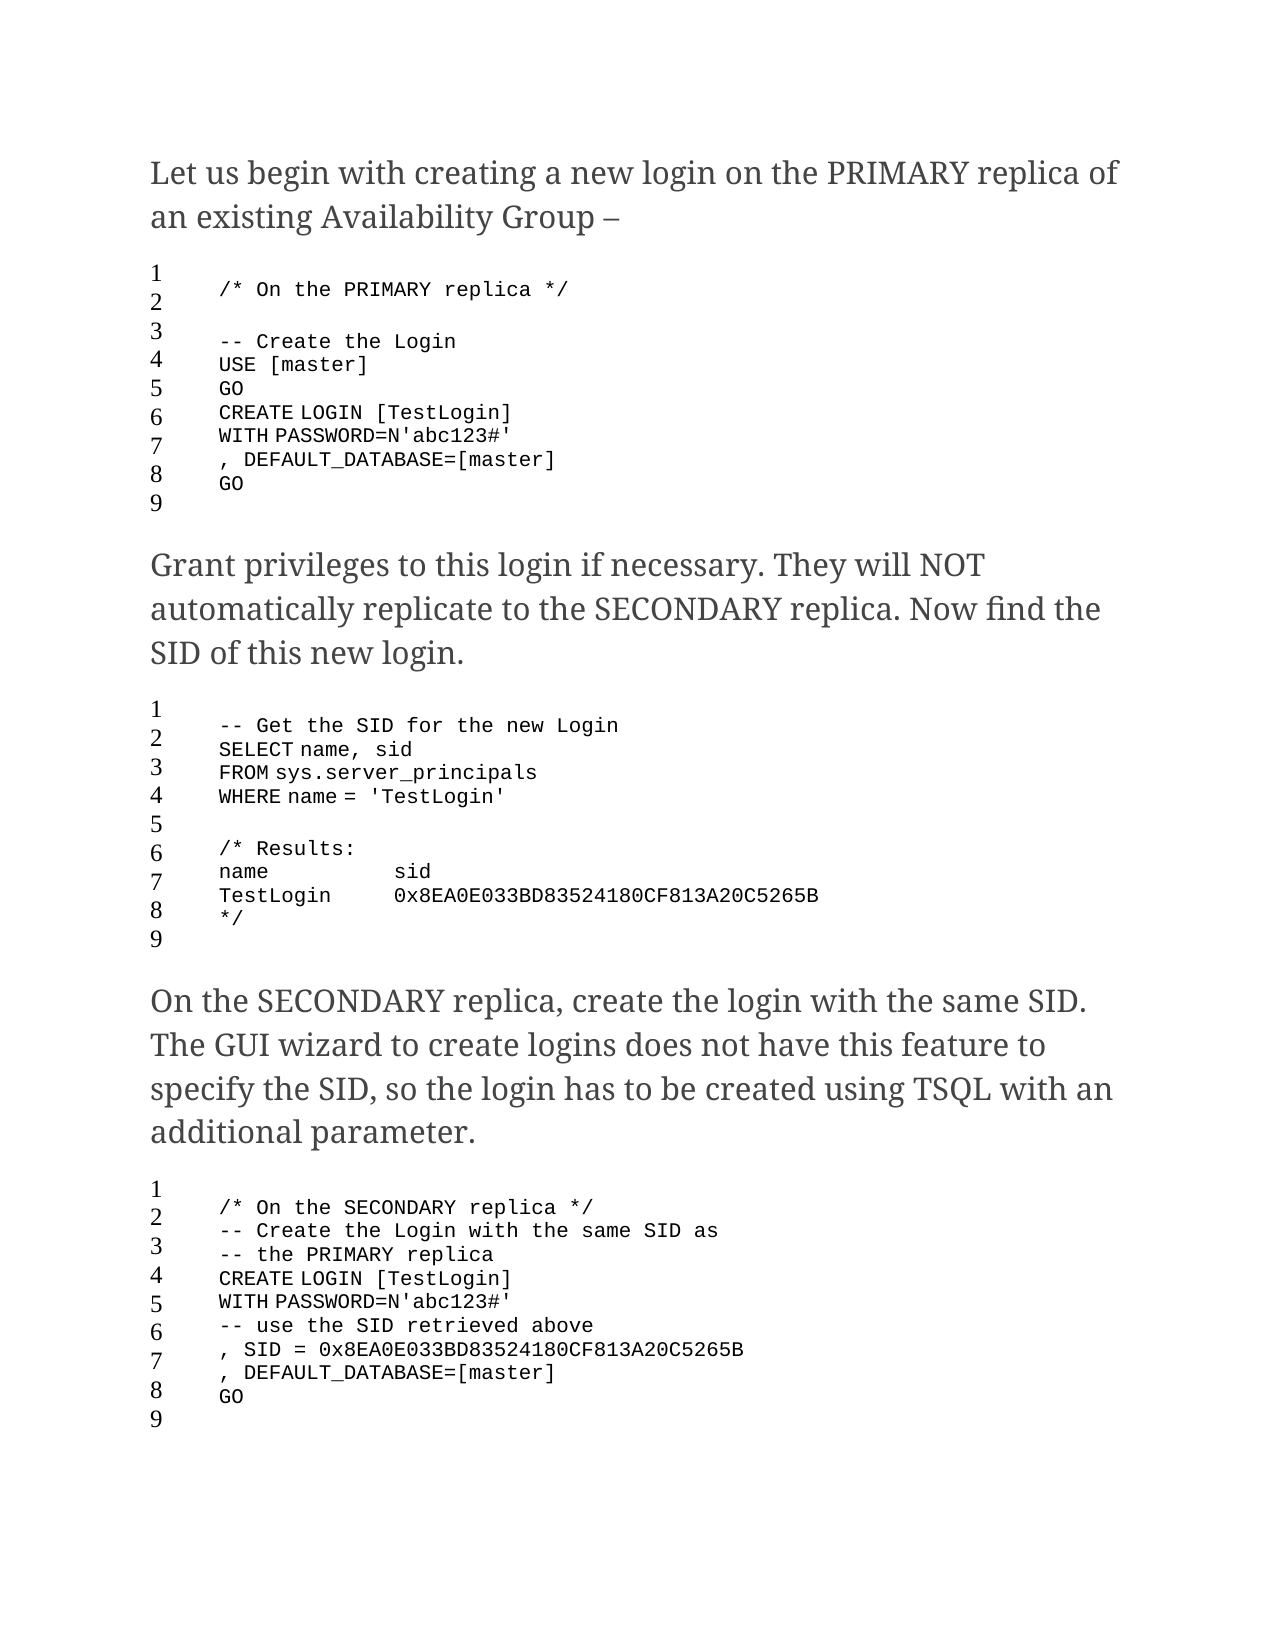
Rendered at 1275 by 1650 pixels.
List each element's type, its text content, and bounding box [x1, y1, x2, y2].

text Grant privileges to this login if necessary. They will NOT automatically replicate to the SECONDARY replica. Now find the SID of this new login. [150, 542, 1125, 673]
table_header -- Get the SID for the new Login SELECT name, sid FROM sys.server_principals WHERE name = 'TestLogin' /* Results: name sid TestLogin 0x8EA0E033BD83524180CF813A20C5265B */ [219, 694, 1244, 953]
table_header 1 2 3 4 5 6 7 8 9 [150, 1174, 219, 1432]
table_header /* On the SECONDARY replica */ -- Create the Login with the same SID as -- the PRIMARY replica CREATE LOGIN [TestLogin] WITH PASSWORD=N'abc123#' -- use the SID retrieved above , SID = 0x8EA0E033BD83524180CF813A20C5265B , DEFAULT_DATABASE=[master] GO [219, 1174, 1244, 1432]
table_header 1 2 3 4 5 6 7 8 9 [150, 258, 219, 517]
text On the SECONDARY replica, create the login with the same SID. The GUI wizard to create logins does not have this feature to specify the SID, so the login has to be created using TSQL with an additional parameter. [150, 978, 1125, 1153]
table_header 1 2 3 4 5 6 7 8 9 [150, 694, 219, 953]
text Let us begin with creating a new login on the PRIMARY replica of an existing Availability Group – [150, 150, 1125, 237]
table_header /* On the PRIMARY replica */ -- Create the Login USE [master] GO CREATE LOGIN [TestLogin] WITH PASSWORD=N'abc123#' , DEFAULT_DATABASE=[master] GO [219, 258, 1244, 517]
